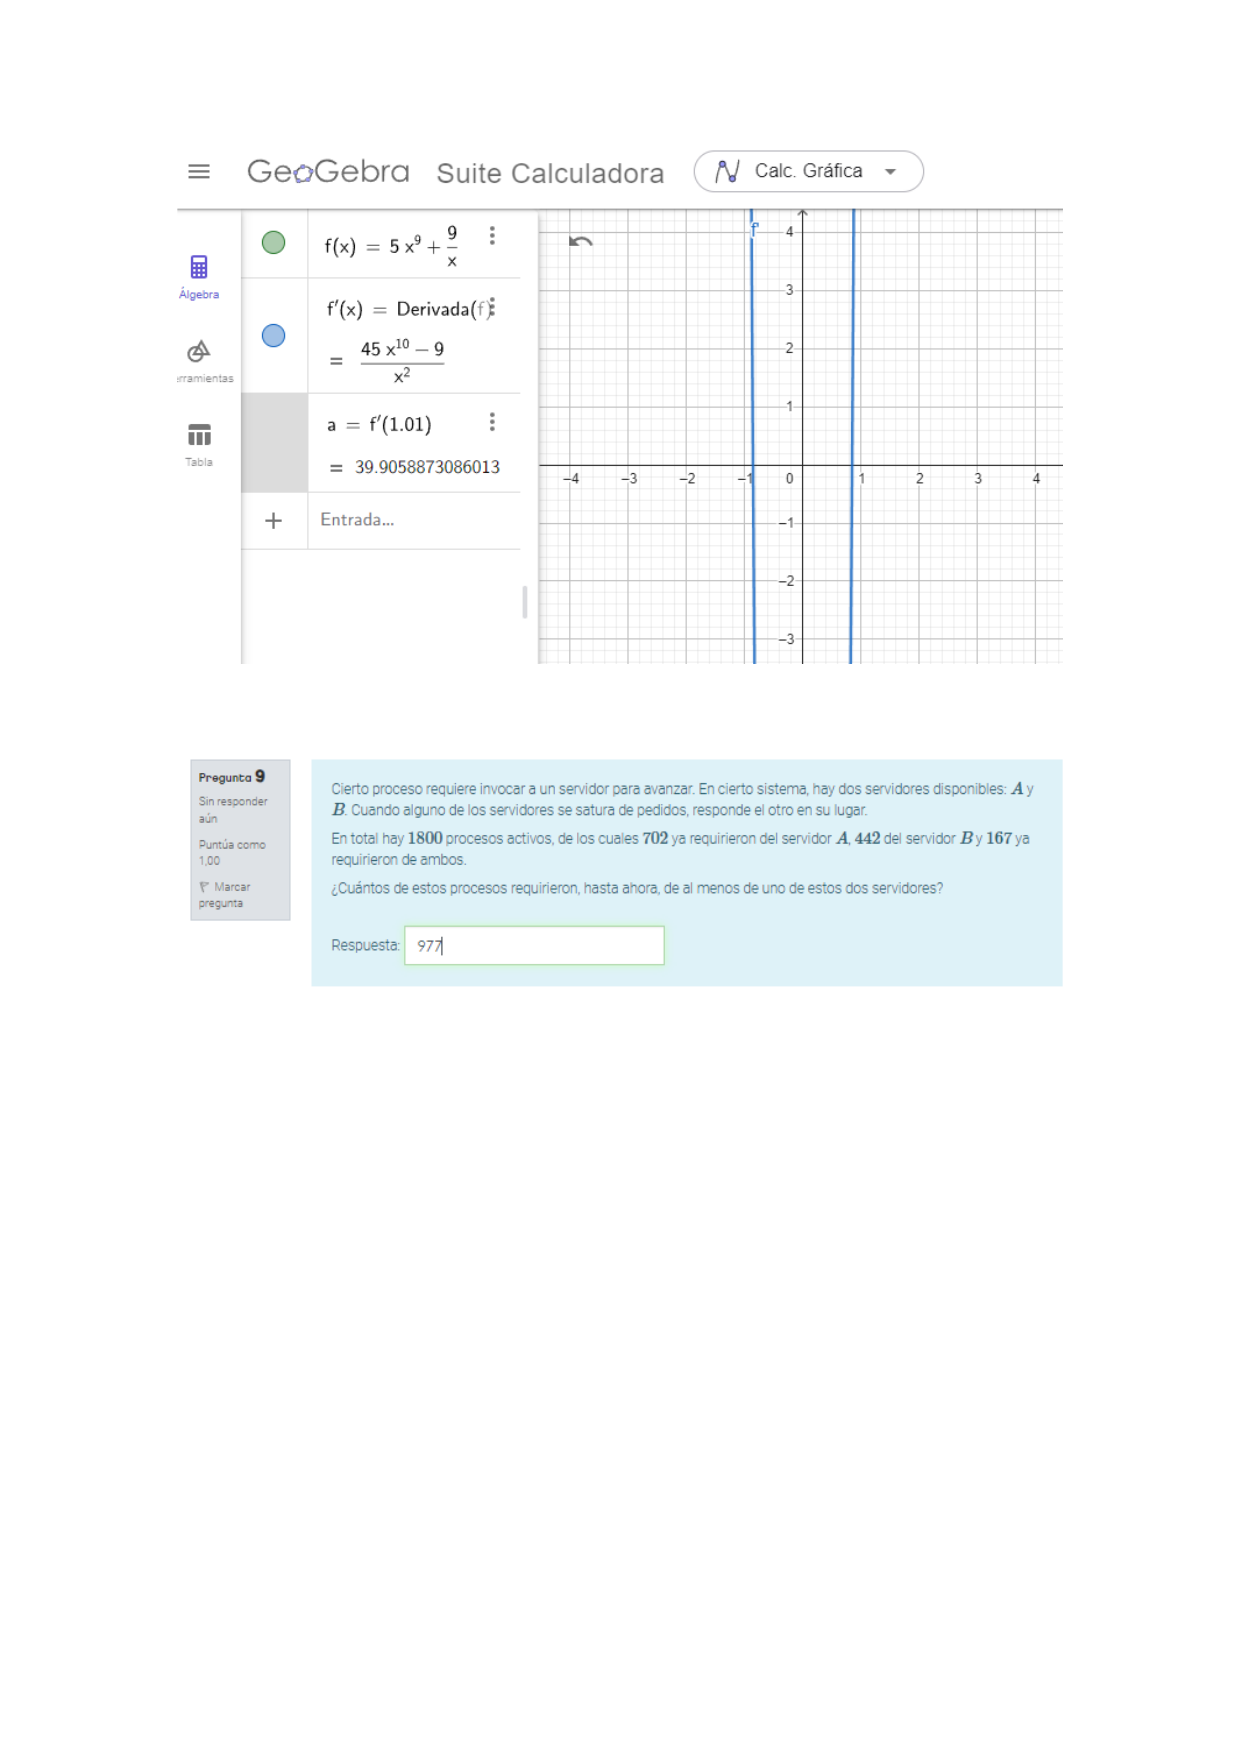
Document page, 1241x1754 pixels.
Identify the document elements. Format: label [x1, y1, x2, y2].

picture [177, 741, 1063, 1015]
picture [177, 147, 1063, 664]
